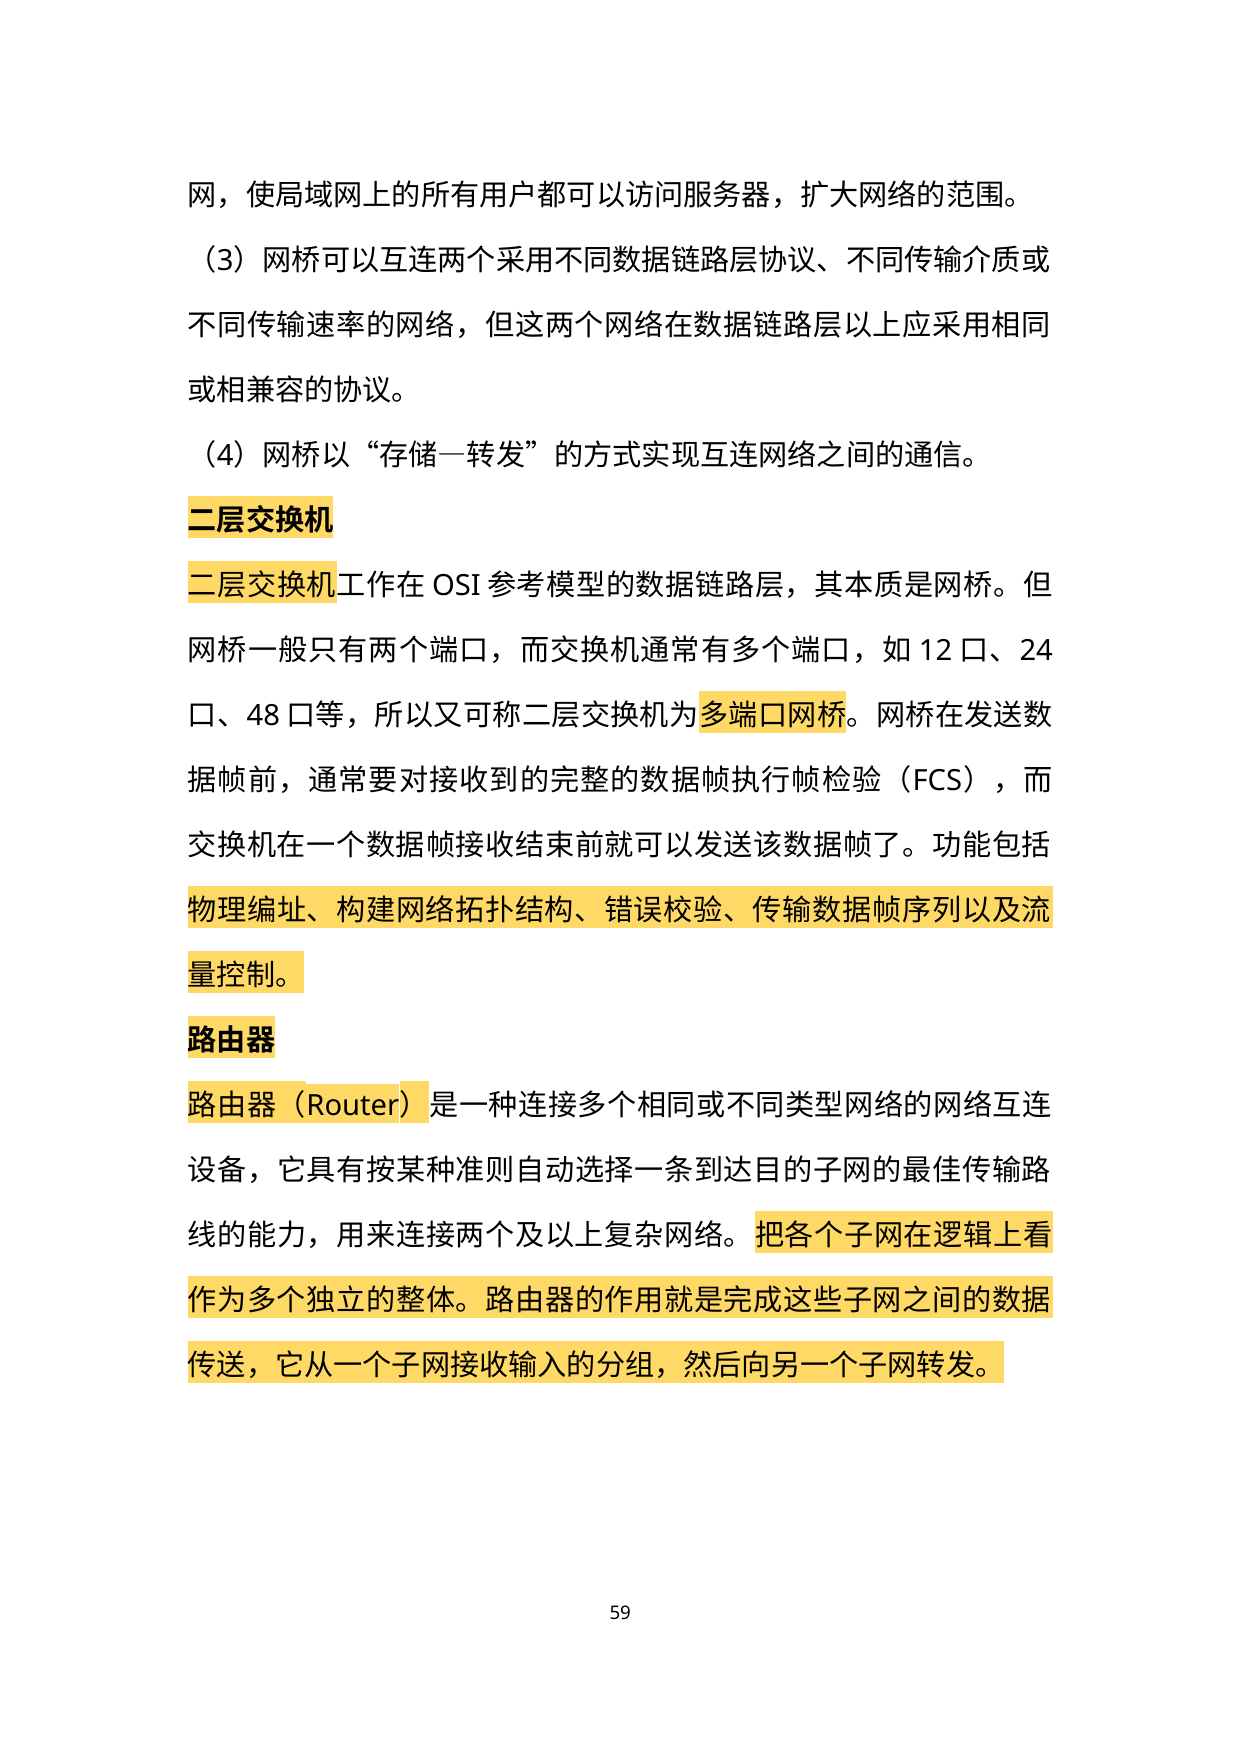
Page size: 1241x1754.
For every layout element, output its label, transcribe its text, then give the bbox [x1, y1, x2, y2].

text （3）网桥可以互连两个采用不同数据链路层协议、不同传输介质或不同传输速率的网络，但这两个网络在数据链路层以上应采用相同或相兼容的协议。 [187, 225, 1053, 420]
text 二层交换机工作在OSI参考模型的数据链路层，其本质是网桥。但网桥一般只有两个端口，而交换机通常有多个端口，如12口、24口、48口等，所以又可称二层交换机为多端口网桥。网桥在发送数据帧前，通常要对接收到的完整的数据帧执行帧检验（FCS），而交换机在一个数据帧接收结束前就可以发送该数据帧了。功能包括物理编址、构建网络拓扑结构、错误校验、传输数据帧序列以及流量控制。 [187, 550, 1053, 1005]
text 路由器 [187, 1005, 1053, 1070]
text 路由器（Router）是一种连接多个相同或不同类型网络的网络互连设备，它具有按某种准则自动选择一条到达目的子网的最佳传输路线的能力，用来连接两个及以上复杂网络。把各个子网在逻辑上看作为多个独立的整体。路由器的作用就是完成这些子网之间的数据传送，它从一个子网接收输入的分组，然后向另一个子网转发。 [187, 1070, 1053, 1395]
text （4）网桥以“存储—转发”的方式实现互连网络之间的通信。 [187, 420, 1053, 485]
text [187, 160, 1053, 225]
text 二层交换机 [187, 485, 1053, 550]
